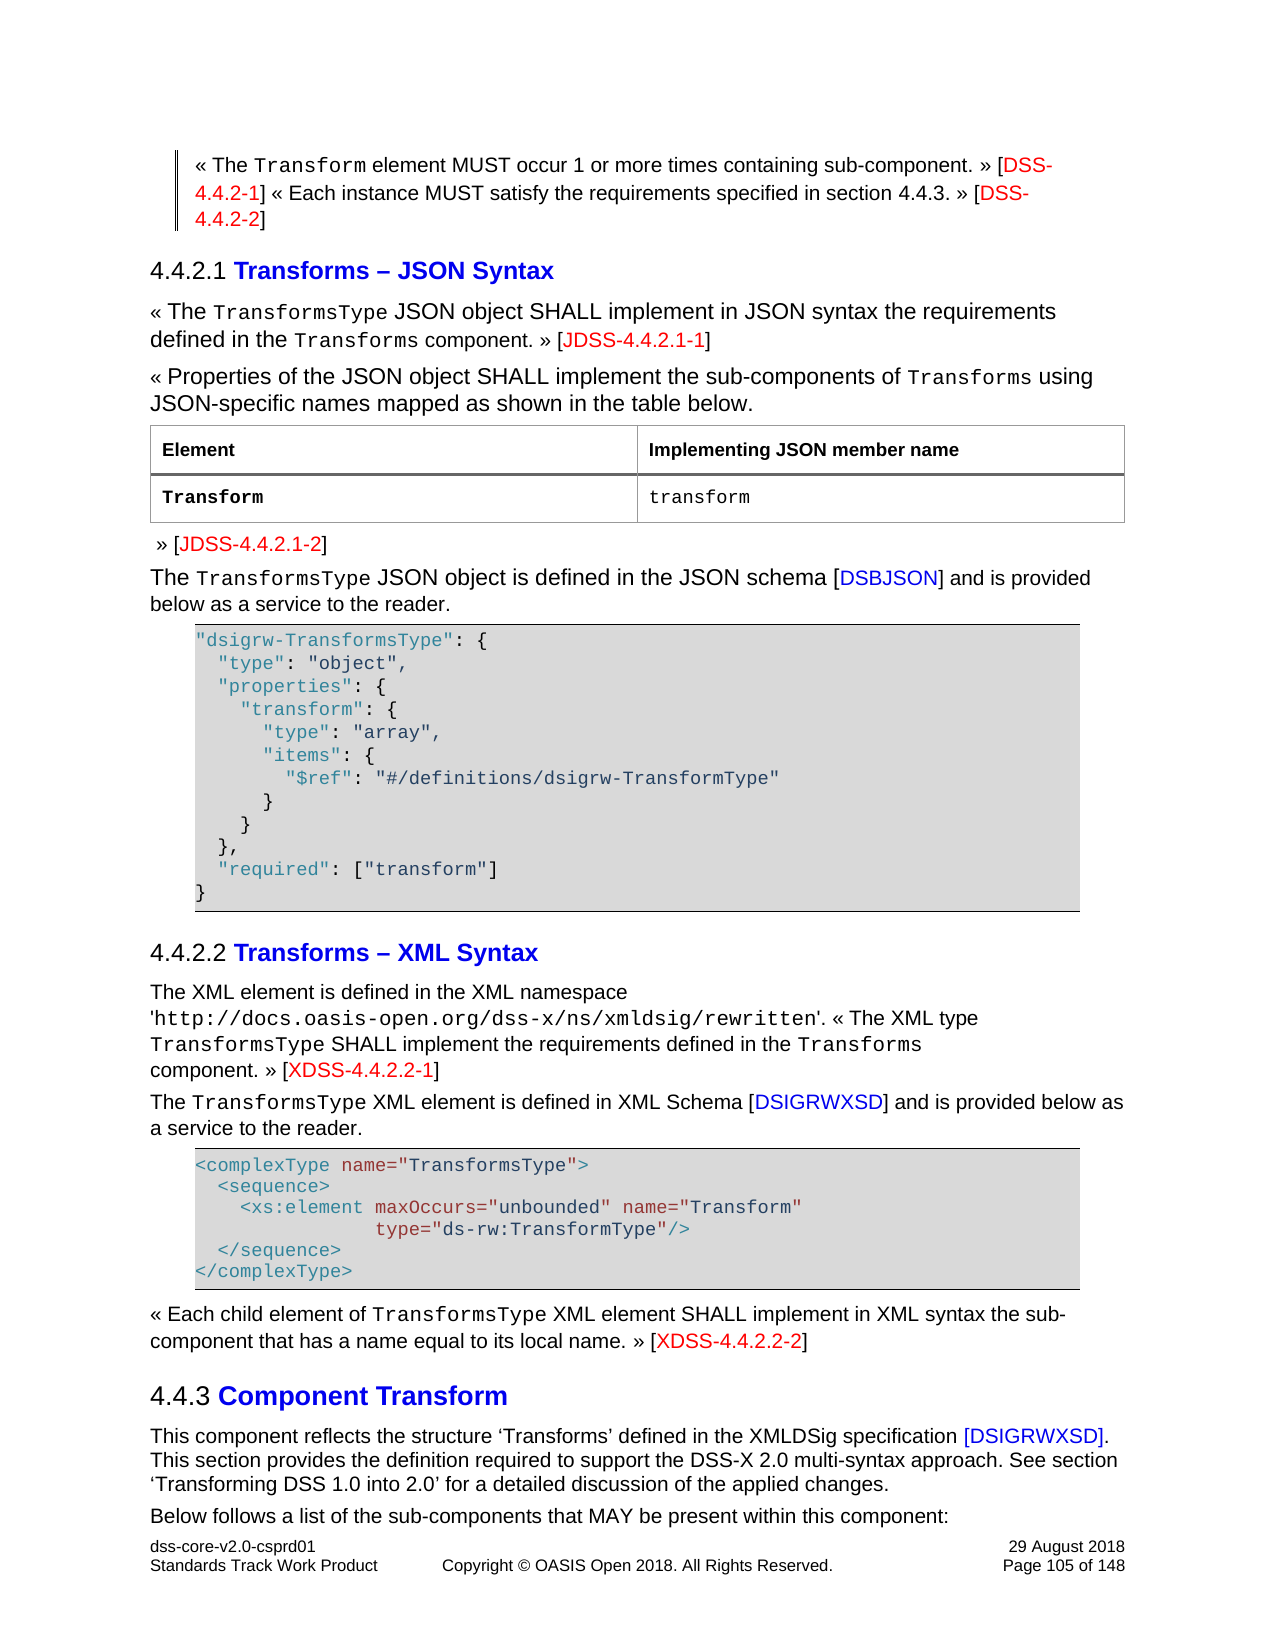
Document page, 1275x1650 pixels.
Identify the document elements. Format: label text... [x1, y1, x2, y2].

subtitle Component Transform [150, 1380, 1125, 1411]
text « Each child element of TransformsType XML element SHALL implement in XML syntax the sub-component that has a name equal to its local name. » [XDSS-4.4.2.2-2] [150, 1299, 1125, 1353]
text « The TransformsType JSON object SHALL implement in JSON syntax the requirements defined in the Transforms component. » [JDSS-4.4.2.1-1] [150, 297, 1125, 353]
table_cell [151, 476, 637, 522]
text » [JDSS-4.4.2.1-2] [150, 531, 1125, 555]
text « The Transform element MUST occur 1 or more times containing sub-component. » [DSS-4.4.2-1] « Each instance MUST satisfy the requirements specified in section 5.4.3. » [DSS-4.4.2-2] [178, 150, 1080, 231]
text Below follows a list of the sub-components that MAY be present within this component: [150, 1504, 1125, 1528]
subtitle Transforms – JSON Syntax [150, 256, 1125, 285]
text The TransformsType XML element is defined in XML Schema [DSIGRWXSD] and is provided below as a service to the reader. [150, 1090, 1125, 1140]
text This component reflects the structure ‘Transforms’ defined in the XMLDSig specification [DSIGRWXSD]. This section provides the definition required to support the DSS-X 2.0 multi-syntax approach. See section ‘Transforming DSS 1.0 into 2.0’ for a detailed discussion of the applied changes. [150, 1424, 1125, 1496]
text "dsigrw-TransformsType": { "type": "object", "properties": { "transform": { "type": "array", "items": { "$ref": "#/definitions/dsigrw-TransformType" } } }, "required": ["transform"] } [195, 625, 1080, 911]
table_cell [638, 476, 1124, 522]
text « Properties of the JSON object SHALL implement the sub-components of Transforms using JSON-specific names mapped as shown in the table below. [150, 362, 1125, 417]
subtitle Transforms – XML Syntax [150, 938, 1125, 967]
text The TransformsType JSON object is defined in the JSON schema [DSBJSON] and is provided below as a service to the reader. [150, 564, 1125, 615]
text The XML element is defined in the XML namespace 'http://docs.oasis-open.org/dss-x/ns/xmldsig/rewritten'. « The XML type TransformsType SHALL implement the requirements defined in the Transforms component. » [XDSS-4.4.2.2-1] [150, 979, 1125, 1082]
text <complexType name="TransformsType"> <sequence> <xs:element maxOccurs="unbounded" name="Transform" type="ds-rw:TransformType"/> </sequence> </complexType> [195, 1149, 1080, 1289]
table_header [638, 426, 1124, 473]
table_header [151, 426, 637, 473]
